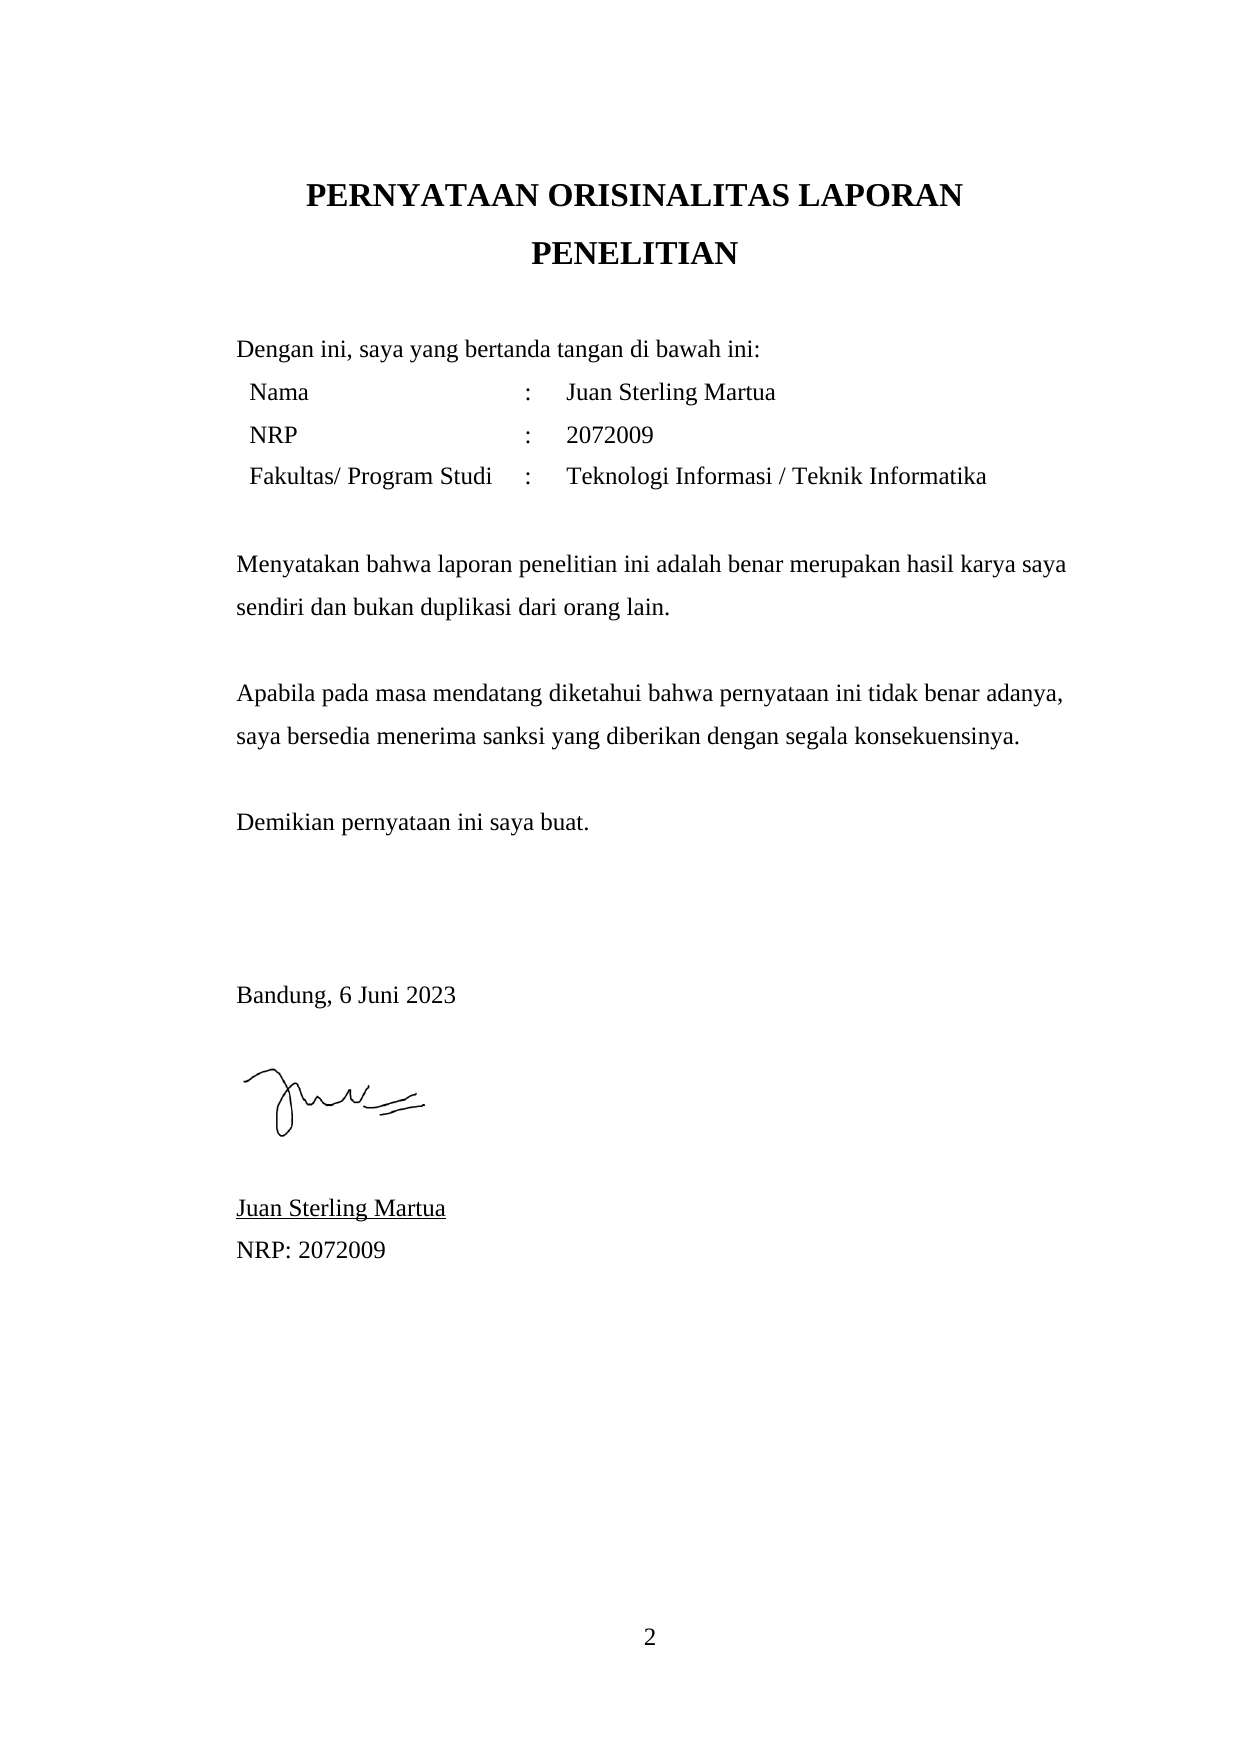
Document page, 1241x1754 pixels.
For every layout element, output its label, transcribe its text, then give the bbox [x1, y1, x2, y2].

table_cell NRP [228, 413, 508, 456]
text Bandung, 6 Juni 2023 [236, 980, 1076, 1008]
table_header Nama [228, 378, 508, 413]
table_cell 2072009 [549, 413, 1008, 456]
text Apabila pada masa mendatang diketahui bahwa pernyataan ini tidak benar adanya, saya bersedia menerima sanksi yang diberikan dengan segala konsekuensinya. [236, 678, 1076, 750]
table_header Juan Sterling Martua [549, 378, 1008, 413]
table_cell Fakultas/ Program Studi [228, 456, 508, 492]
picture [243, 1068, 425, 1137]
table_cell : [508, 413, 548, 456]
text Dengan ini, saya yang bertanda tangan di bawah ini: [236, 334, 1076, 363]
text Menyatakan bahwa laporan penelitian ini adalah benar merupakan hasil karya saya sendiri dan bukan duplikasi dari orang lain. [236, 549, 1076, 621]
subtitle PERNYATAAN ORISINALITAS LAPORAN PENELITIAN [306, 176, 965, 271]
table_cell : [508, 456, 548, 492]
text Juan Sterling Martua NRP: 2072009 [236, 1193, 448, 1264]
table_cell Teknologi Informasi / Teknik Informatika [549, 456, 1008, 492]
text Demikian pernyataan ini saya buat. [236, 807, 1076, 836]
table_header : [508, 378, 548, 413]
